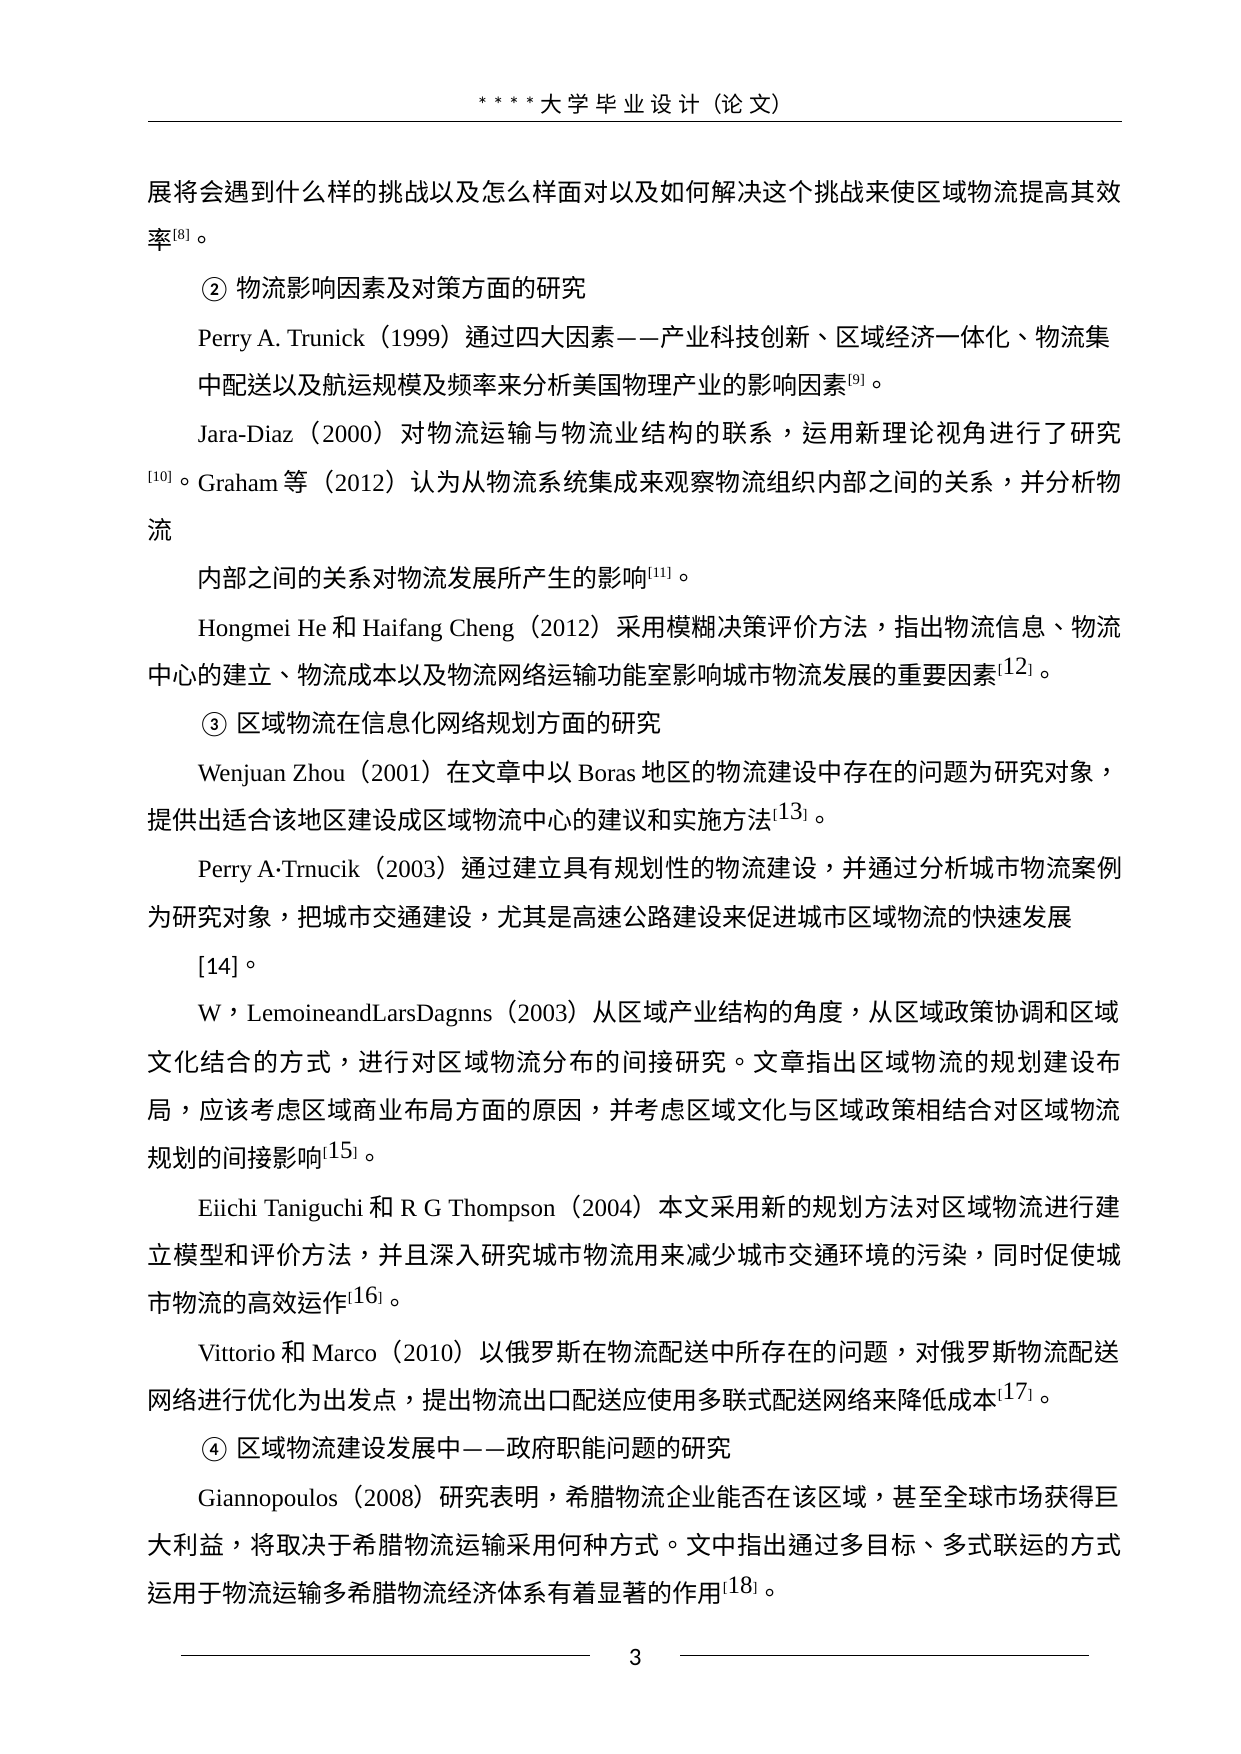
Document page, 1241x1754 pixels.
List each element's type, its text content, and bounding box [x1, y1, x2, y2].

text ④区域物流建设发展中——政府职能问题的研究 [148, 1416, 1122, 1464]
text Vittorio和Marco（2010）以俄罗斯在物流配送中所存在的问题，对俄罗斯物流配送网络进行优化为出发点，提出物流出口配送应使用多联式配送网络来降低成本[17]。 [148, 1319, 1122, 1416]
text Giannopoulos（2008）研究表明，希腊物流企业能否在该区域，甚至全球市场获得巨大利益，将取决于希腊物流运输采用何种方式。文中指出通过多目标、多式联运的方式运用于物流运输多希腊物流经济体系有着显著的作用[18]。 [148, 1464, 1122, 1609]
text ③区域物流在信息化网络规划方面的研究 [148, 691, 1122, 739]
text Perry A. Trunick（1999）通过四大因素——产业科技创新、区域经济一体化、物流集 [148, 304, 1122, 352]
text Eiichi Taniguchi和R G Thompson（2004）本文采用新的规划方法对区域物流进行建立模型和评价方法，并且深入研究城市物流用来减少城市交通环境的污染，同时促使城市物流的高效运作[16]。 [148, 1174, 1122, 1319]
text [148, 159, 1122, 256]
text 中配送以及航运规模及频率来分析美国物理产业的影响因素[9]。 [148, 352, 1122, 401]
text Perry A·Trnucik（2003）通过建立具有规划性的物流建设，并通过分析城市物流案例为研究对象，把城市交通建设，尤其是高速公路建设来促进城市区域物流的快速发展 [148, 836, 1122, 932]
text [14]。 [148, 932, 1122, 981]
text Hongmei He和Haifang Cheng（2012）采用模糊决策评价方法，指出物流信息、物流中心的建立、物流成本以及物流网络运输功能室影响城市物流发展的重要因素[12]。 [148, 594, 1122, 691]
text 内部之间的关系对物流发展所产生的影响[11]。 [148, 546, 1122, 594]
text ②物流影响因素及对策方面的研究 [148, 256, 1122, 304]
text Wenjuan Zhou（2001）在文章中以Boras地区的物流建设中存在的问题为研究对象，提供出适合该地区建设成区域物流中心的建议和实施方法[13]。 [148, 739, 1122, 836]
text W，LemoineandLarsDagnns（2003）从区域产业结构的角度，从区域政策协调和区域文化结合的方式，进行对区域物流分布的间接研究。文章指出区域物流的规划建设布局，应该考虑区域商业布局方面的原因，并考虑区域文化与区域政策相结合对区域物流规划的间接影响[15]。 [148, 981, 1122, 1174]
text Jara-Diaz（2000）对物流运输与物流业结构的联系，运用新理论视角进行了研究[10]。Graham等（2012）认为从物流系统集成来观察物流组织内部之间的关系，并分析物流 [148, 401, 1122, 546]
